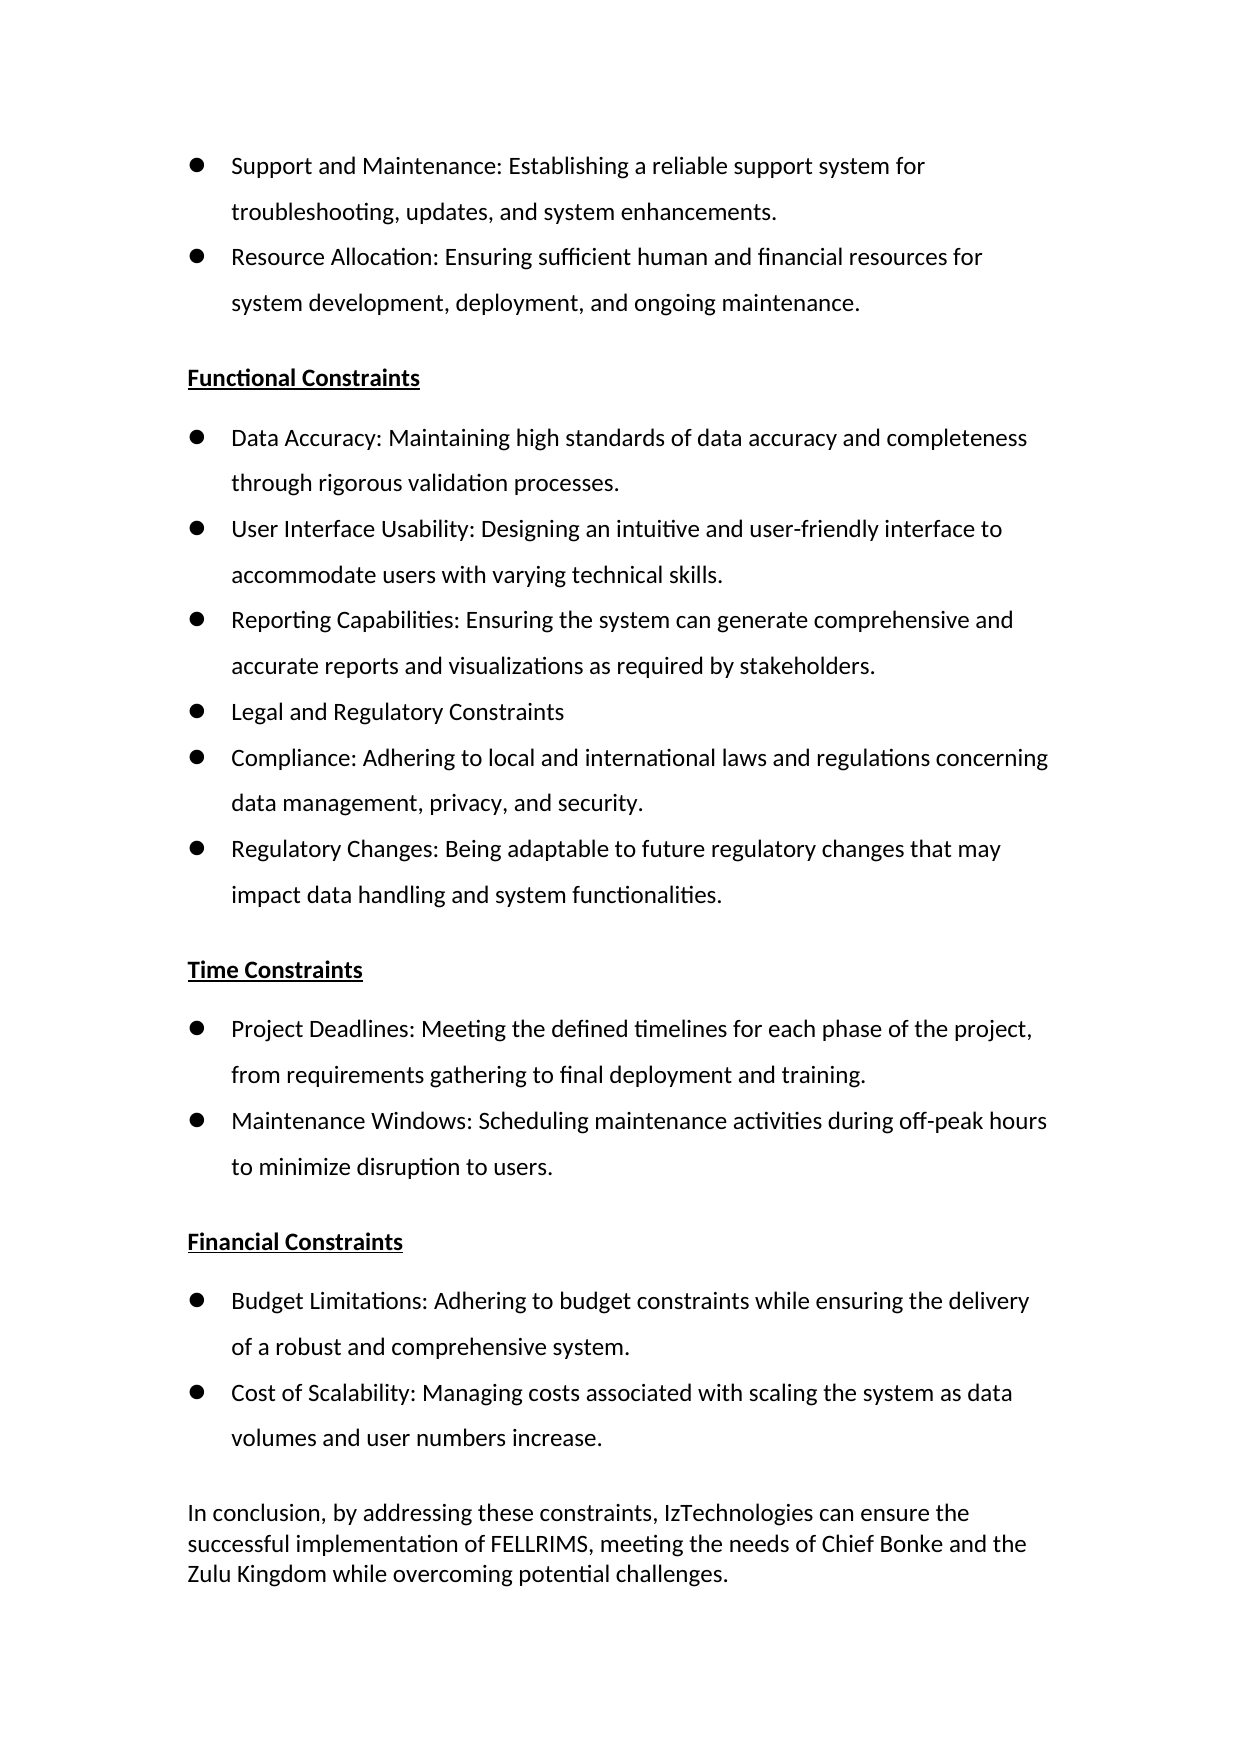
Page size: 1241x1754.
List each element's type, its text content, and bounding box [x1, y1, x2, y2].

list Regulatory Changes: Being adaptable to future regulatory changes that may impact data handling and system functionalities. [187, 1309, 1053, 1386]
list User Interface Usability: Designing an intuitive and user-friendly interface to accommodate users with varying technical skills. [187, 872, 1053, 949]
text Time Constraints [187, 1430, 1053, 1460]
list Legal and Regulatory Constraints [187, 1114, 1053, 1144]
list Resource Allocation: Ensuring sufficient human and financial resources for system development, deployment, and ongoing maintenance. [187, 572, 1053, 648]
text Functional Constraints [187, 692, 1053, 723]
list Change Management: Managing the transition from manual processes to a digital system, including resistance to change from users. [187, 330, 1053, 407]
list Data Accuracy: Maintaining high standards of data accuracy and completeness through rigorous validation processes. [187, 752, 1053, 828]
list Reporting Capabilities: Ensuring the system can generate comprehensive and accurate reports and visualizations as required by stakeholders. [187, 993, 1053, 1069]
list Support and Maintenance: Establishing a reliable support system for troubleshooting, updates, and system enhancements. [187, 451, 1053, 527]
list User Training: Ensuring adequate training for community leaders and administrative staff to effectively use the system. [187, 210, 1053, 286]
list Project Deadlines: Meeting the defined timelines for each phase of the project, from requirements gathering to final deployment and training. [187, 1489, 1053, 1566]
list Compliance: Adhering to local and international laws and regulations concerning data management, privacy, and security. [187, 1189, 1053, 1265]
